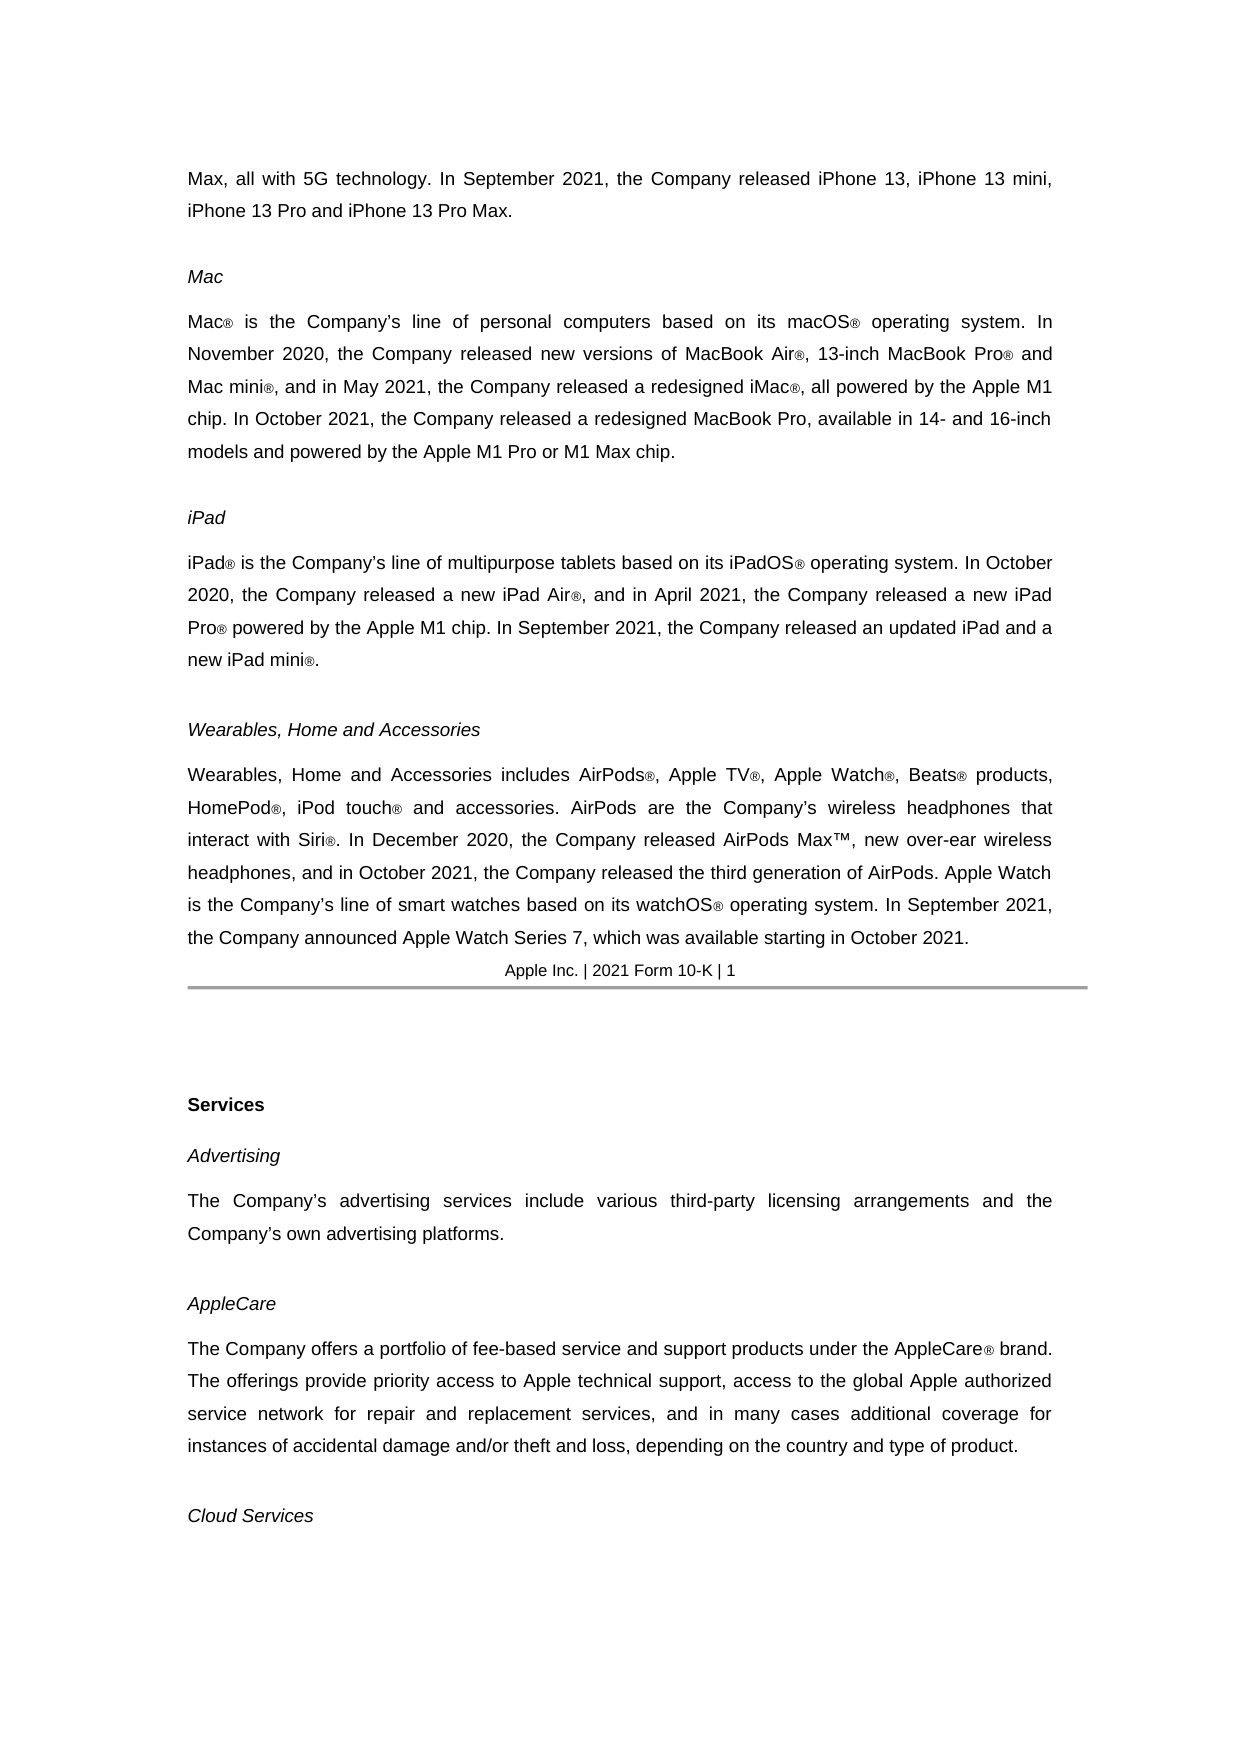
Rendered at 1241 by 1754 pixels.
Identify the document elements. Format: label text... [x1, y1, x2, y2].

text Cloud Services [187, 1500, 1053, 1532]
text Advertising [187, 1140, 1053, 1172]
text The Company offers a portfolio of fee-based service and support products under the AppleCare® brand. The offerings provide priority access to Apple technical support, access to the global Apple authorized service network for repair and replacement services, and in many cases additional coverage for instances of accidental damage and/or theft and loss, depending on the country and type of product. [187, 1332, 1053, 1462]
text The Company’s advertising services include various third-party licensing arrangements and the Company’s own advertising platforms. [187, 1185, 1053, 1250]
text Mac® is the Company’s line of personal computers based on its macOS® operating system. In November 2020, the Company released new versions of MacBook Air®, 13-inch MacBook Pro® and Mac mini®, and in May 2021, the Company released a redesigned iMac®, all powered by the Apple M1 chip. In October 2021, the Company released a redesigned MacBook Pro, available in 14- and 16-inch models and powered by the Apple M1 Pro or M1 Max chip. [187, 305, 1053, 468]
text Wearables, Home and Accessories includes AirPods®, Apple TV®, Apple Watch®, Beats® products, HomePod®, iPod touch® and accessories. AirPods are the Company’s wireless headphones that interact with Siri®. In December 2020, the Company released AirPods Max™, new over-ear wireless headphones, and in October 2021, the Company released the third generation of AirPods. Apple Watch is the Company’s line of smart watches based on its watchOS® operating system. In September 2021, the Company announced Apple Watch Series 7, which was available starting in October 2021. [187, 759, 1053, 954]
text Wearables, Home and Accessories [187, 714, 1053, 746]
text iPad® is the Company’s line of multipurpose tablets based on its iPadOS® operating system. In October 2020, the Company released a new iPad Air®, and in April 2021, the Company released a new iPad Pro® powered by the Apple M1 chip. In September 2021, the Company released an updated iPad and a new iPad mini®. [187, 546, 1053, 676]
text Mac [187, 260, 1053, 293]
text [187, 162, 1053, 227]
text iPad [187, 501, 1053, 534]
text Services [187, 1089, 1053, 1121]
text Apple Inc. | 2021 Form 10-K | 1 [187, 954, 1053, 986]
text AppleCare [187, 1287, 1053, 1320]
